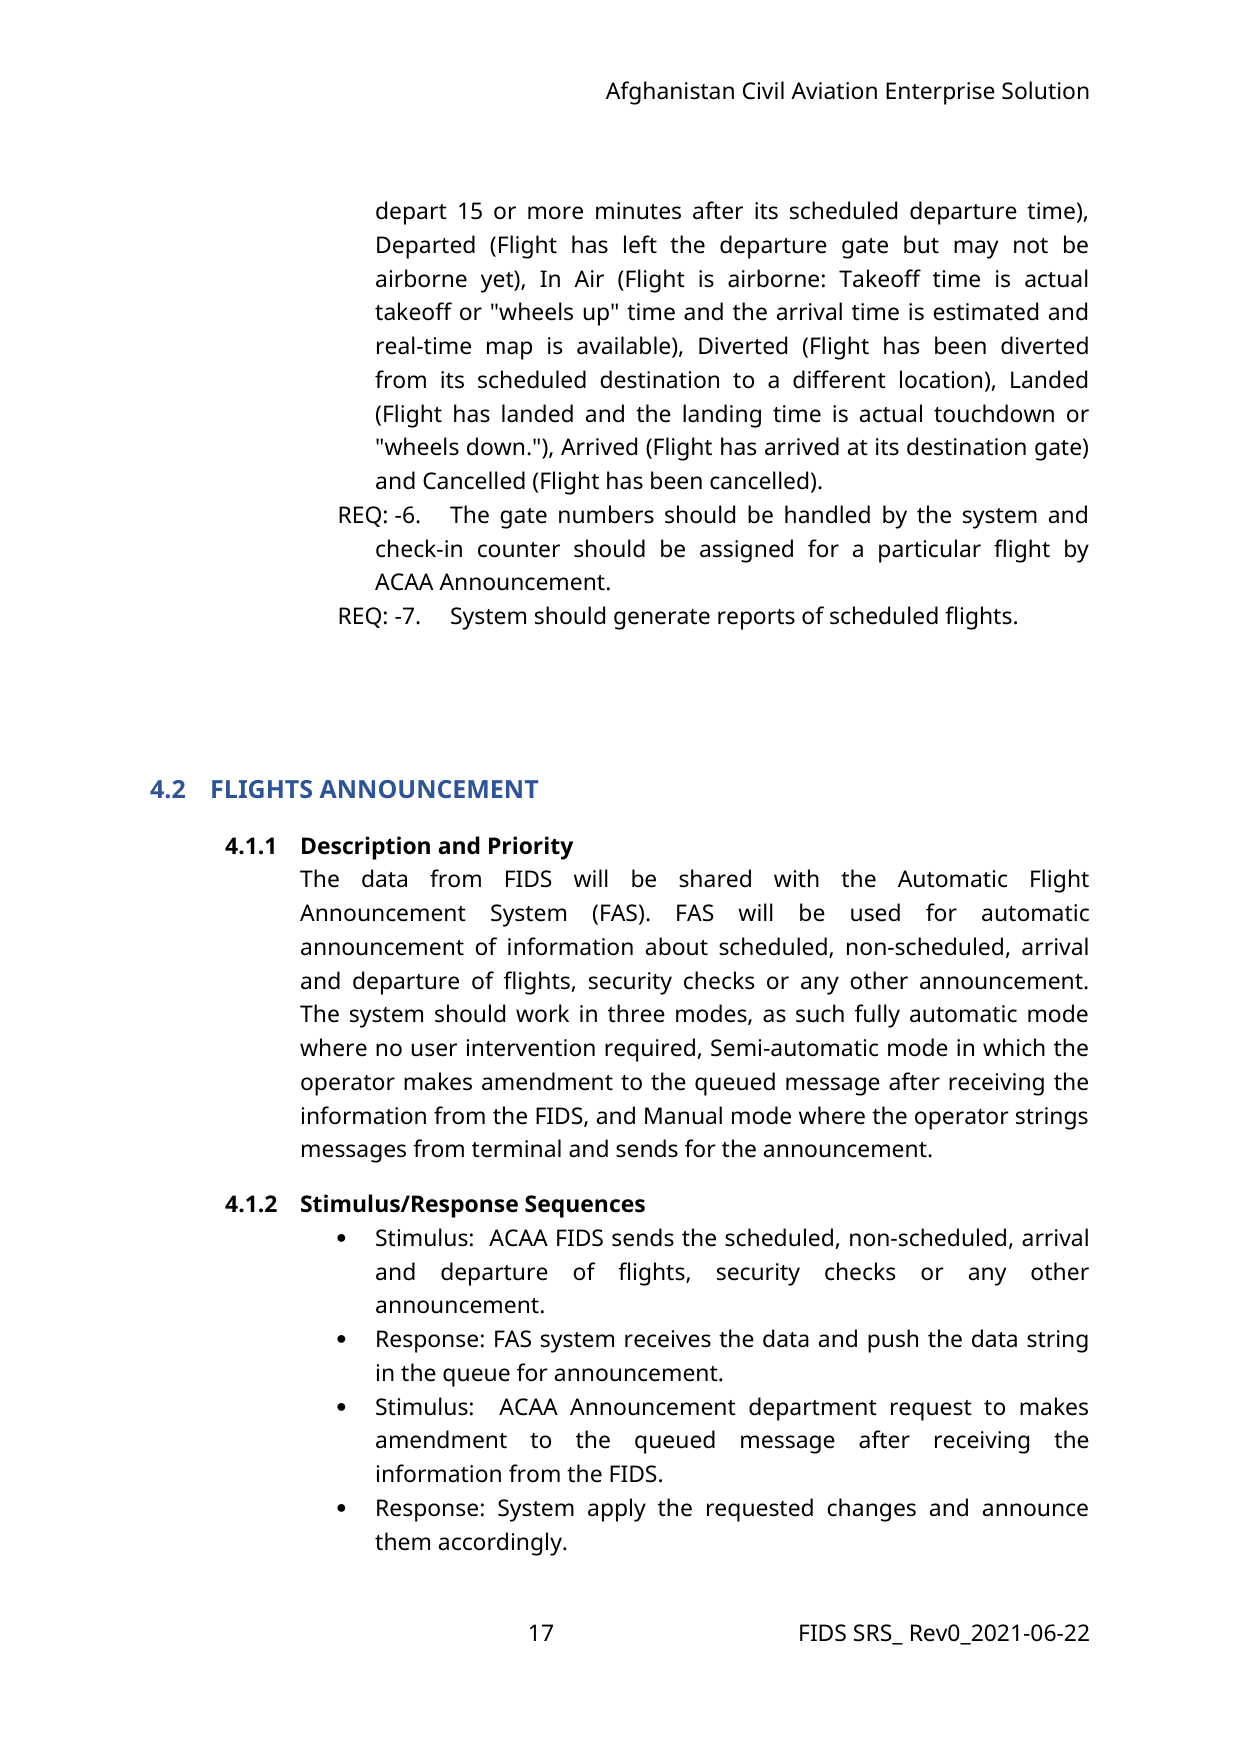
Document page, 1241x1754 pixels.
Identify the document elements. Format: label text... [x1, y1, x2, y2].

list Stimulus: ACAA FIDS sends the scheduled, non-scheduled, arrival and departure of flights, security checks or any other announcement. [337, 1222, 1090, 1321]
list Stimulus: ACAA Announcement department request to makes amendment to the queued message after receiving the information from the FIDS. [337, 1391, 1090, 1489]
list System should generate reports of scheduled flights. [337, 600, 1090, 631]
subtitle Flights Announcement [150, 772, 1090, 806]
list The gate numbers should be handled by the system and check-in counter should be assigned for a particular flight by ACAA Announcement. [337, 499, 1090, 597]
list Response: System apply the requested changes and announce them accordingly. [337, 1492, 1090, 1557]
subtitle 4.1.2 Stimulus/Response Sequences [225, 1188, 1090, 1219]
text The data from FIDS will be shared with the Automatic Flight Announcement System (FAS). FAS will be used for automatic announcement of information about scheduled, non-scheduled, arrival and departure of flights, security checks or any other announcement. The system should work in three modes, as such fully automatic mode where no user intervention required, Semi-automatic mode in which the operator makes amendment to the queued message after receiving the information from the FIDS, and Manual mode where the operator strings messages from terminal and sends for the announcement. [300, 863, 1090, 1165]
subtitle 4.1.1 Description and Priority [225, 830, 1090, 861]
list Response: FAS system receives the data and push the data string in the queue for announcement. [337, 1323, 1090, 1388]
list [337, 195, 1090, 496]
